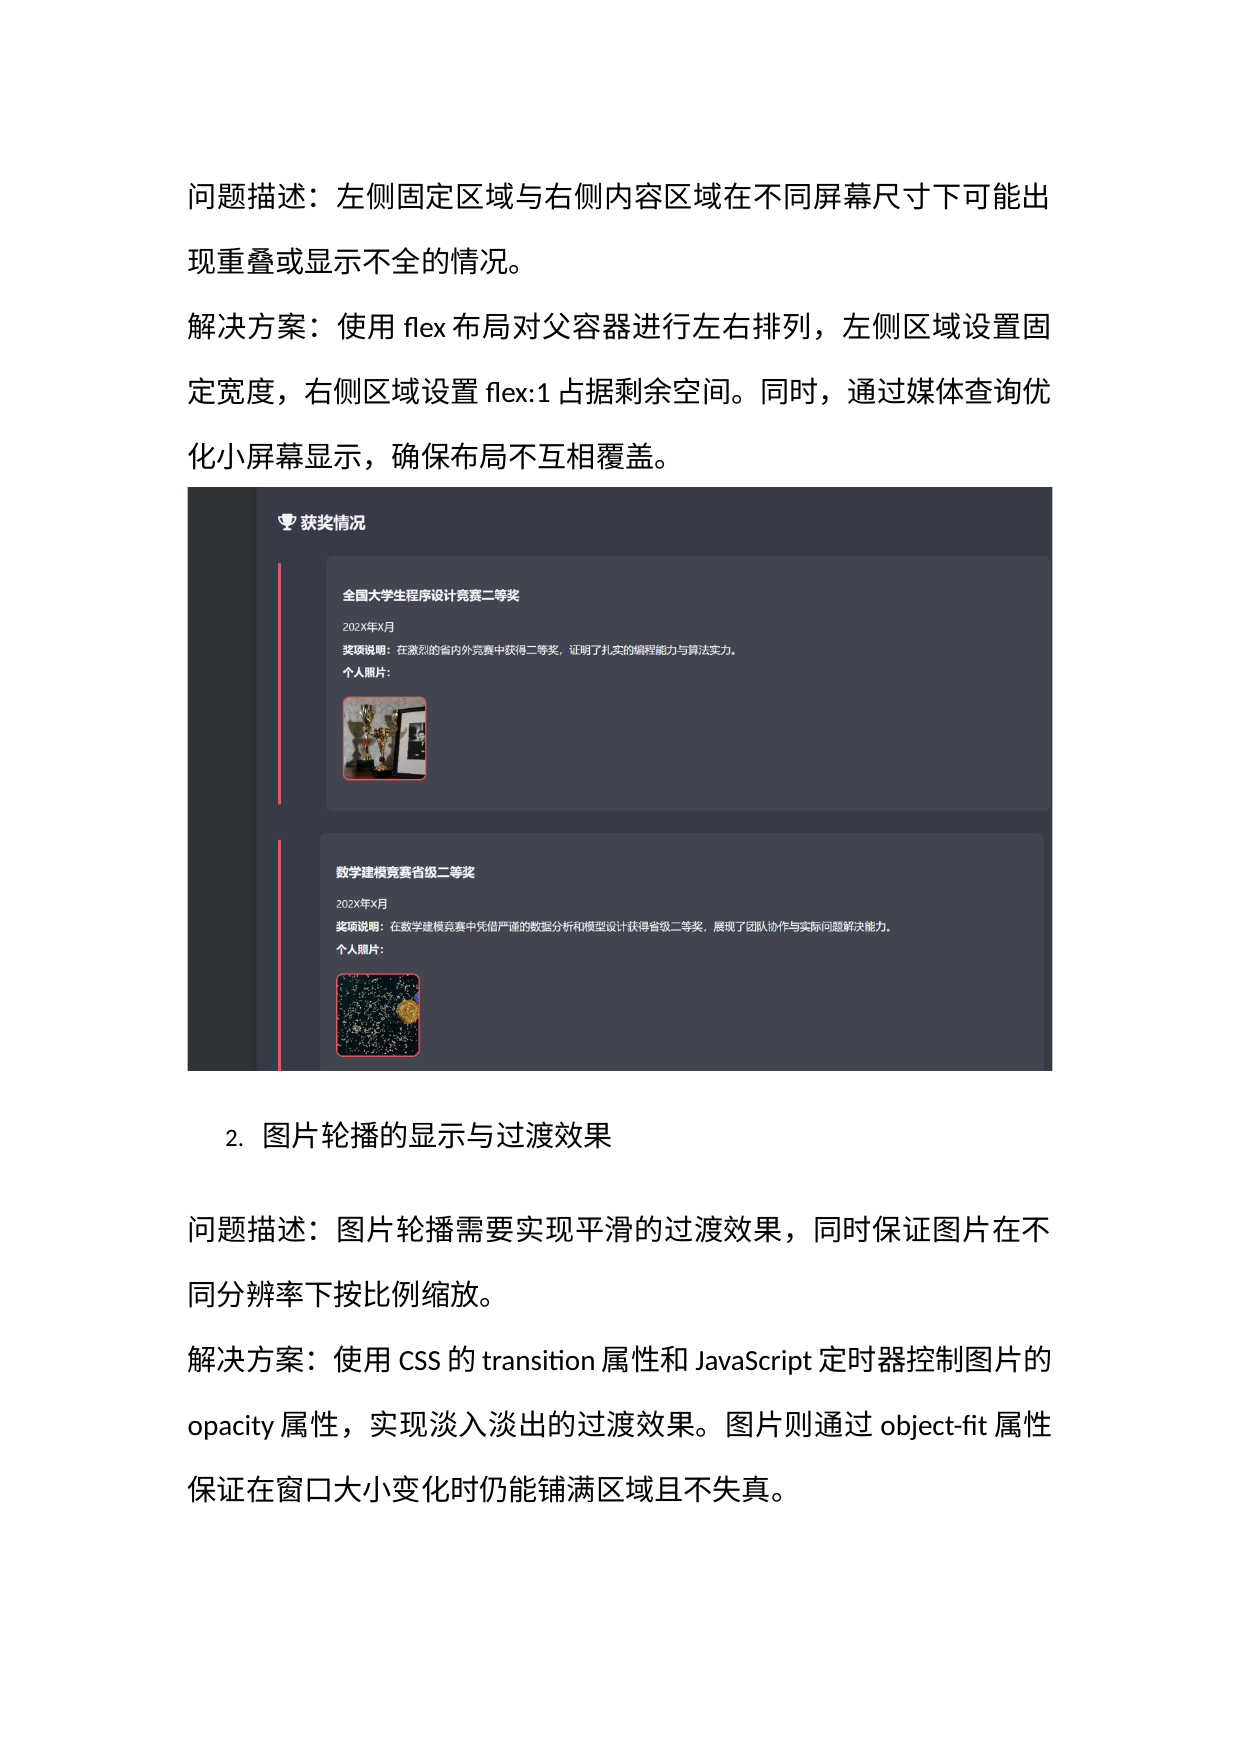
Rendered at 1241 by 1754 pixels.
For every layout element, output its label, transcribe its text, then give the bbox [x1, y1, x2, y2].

text 解决方案：使用flex布局对父容器进行左右排列，左侧区域设置固定宽度，右侧区域设置flex:1占据剩余空间。同时，通过媒体查询优化小屏幕显示，确保布局不互相覆盖。 [187, 292, 1053, 487]
text 解决方案：使用CSS的transition属性和JavaScript定时器控制图片的opacity属性，实现淡入淡出的过渡效果。图片则通过object-fit属性保证在窗口大小变化时仍能铺满区域且不失真。 [187, 1325, 1053, 1520]
text 问题描述：左侧固定区域与右侧内容区域在不同屏幕尺寸下可能出现重叠或显示不全的情况。 [187, 162, 1053, 292]
picture [187, 487, 1053, 1071]
list 图片轮播的显示与过渡效果 [225, 1101, 1053, 1166]
text 问题描述：图片轮播需要实现平滑的过渡效果，同时保证图片在不同分辨率下按比例缩放。 [187, 1195, 1053, 1325]
